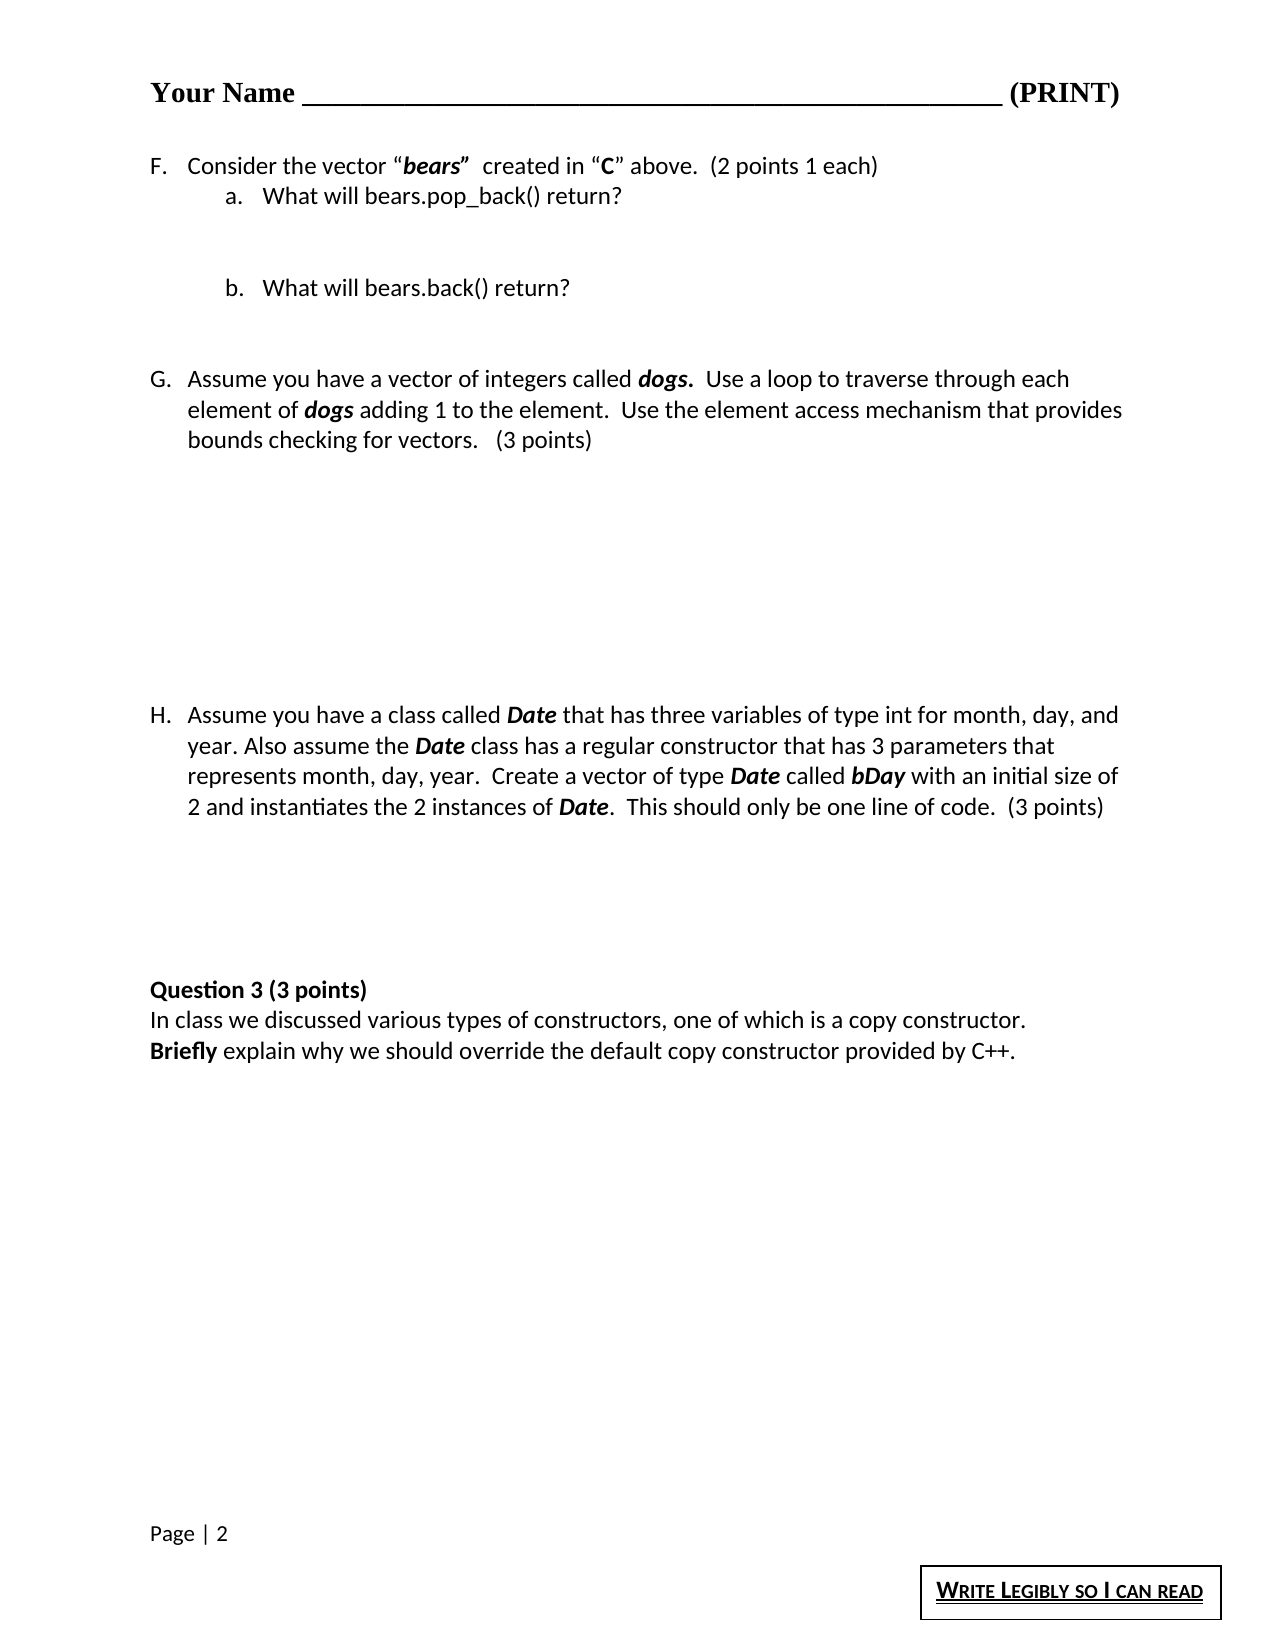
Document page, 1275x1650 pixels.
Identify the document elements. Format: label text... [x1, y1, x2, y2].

list What will bears.pop_back() return? [225, 181, 1125, 211]
list Assume you have a class called Date that has three variables of type int for month, day, and year. Also assume the Date class has a regular constructor that has 3 parameters that represents month, day, year. Create a vector of type Date called bDay with an initial size of 2 and instantiates the 2 instances of Date. This should only be one line of code. (3 points) [150, 699, 1125, 821]
text Briefly explain why we should override the default copy constructor provided by C++. [150, 1035, 1125, 1066]
list Assume you have a vector of integers called dogs. Use a loop to traverse through each element of dogs adding 1 to the element. Use the element access mechanism that provides bounds checking for vectors. (3 points) [150, 364, 1125, 455]
list What will bears.back() return? [225, 272, 1125, 303]
list Consider the vector “bears” created in “C” above. (2 points 1 each) [150, 150, 1125, 181]
list Question 3 (3 points) [150, 974, 1125, 1004]
text In class we discussed various types of constructors, one of which is a copy constructor. [150, 1004, 1125, 1035]
